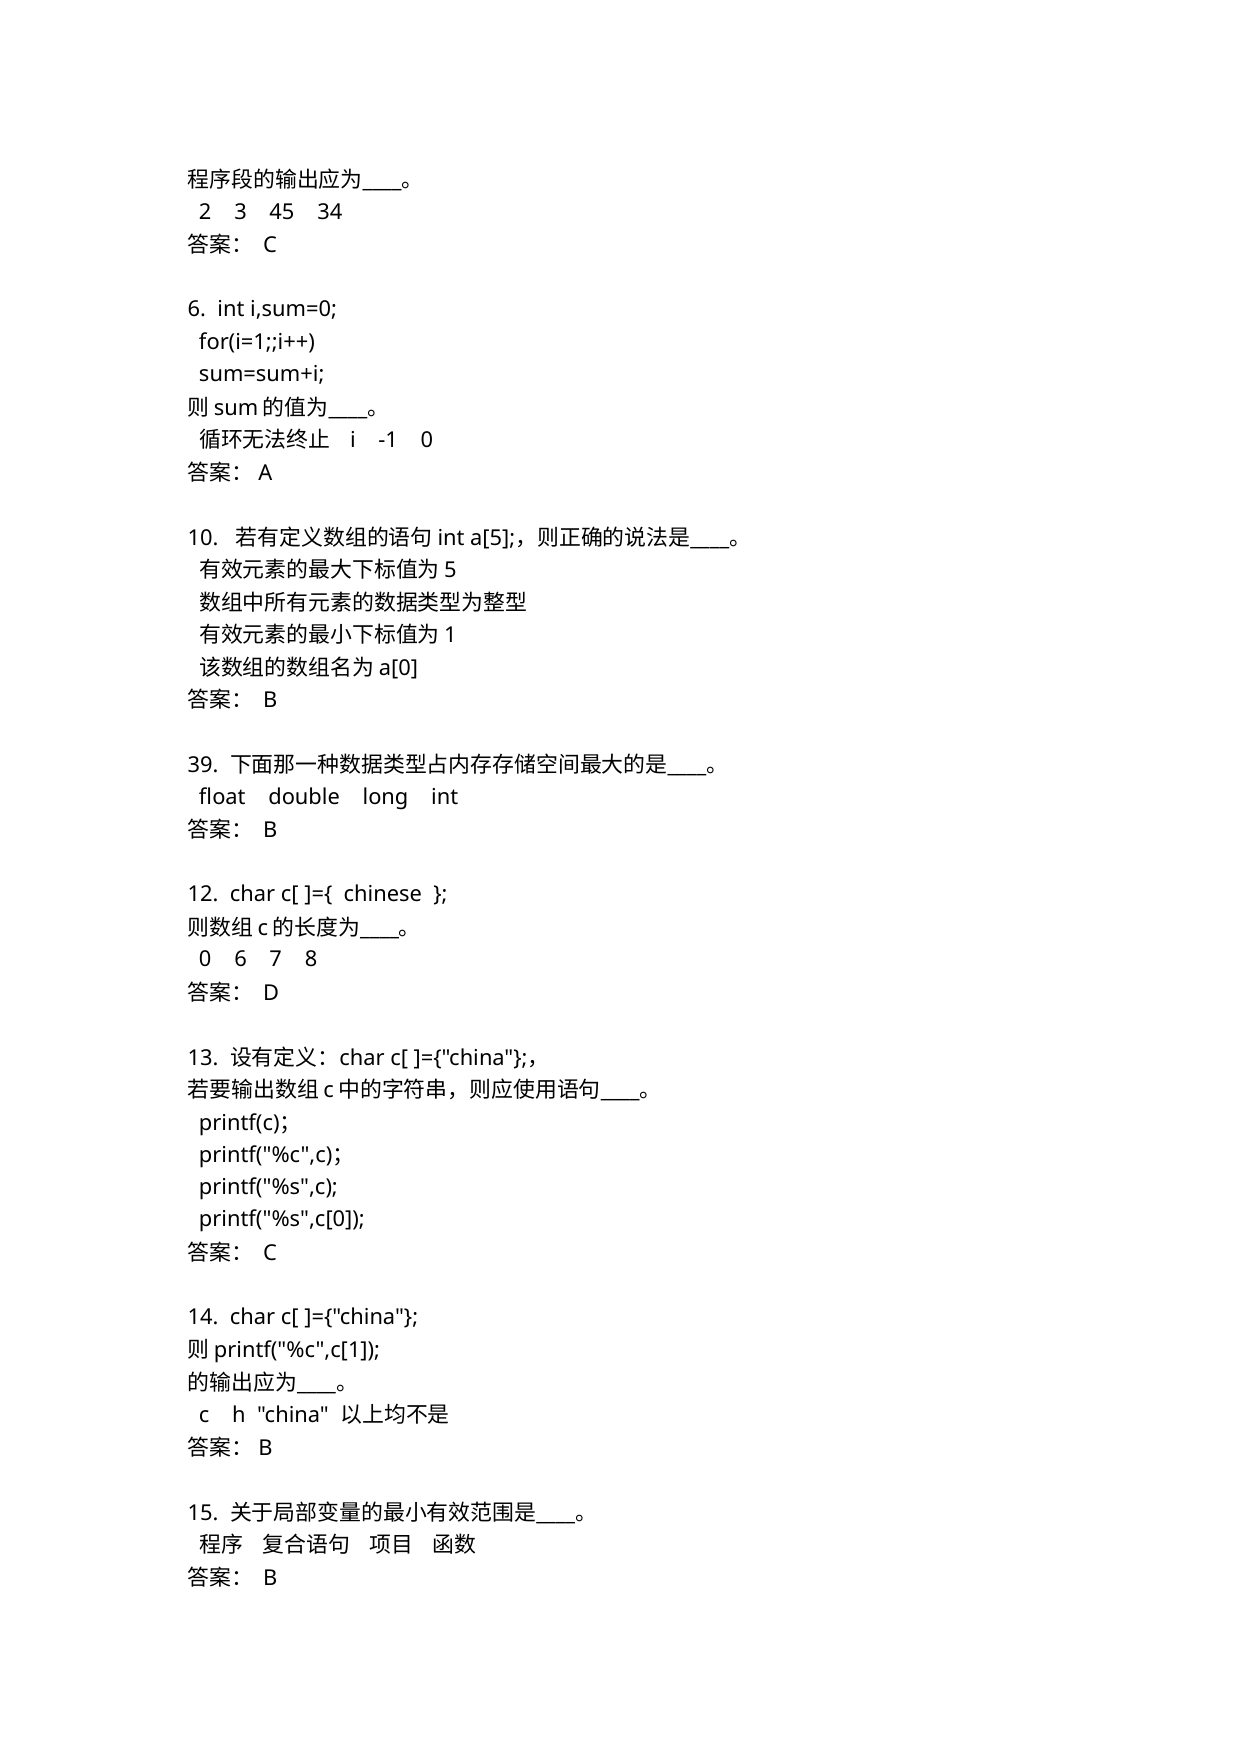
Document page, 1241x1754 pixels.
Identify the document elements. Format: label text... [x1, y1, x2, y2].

text 有效元素的最小下标值为1 [187, 617, 1053, 649]
text printf("%s",c[0]); [187, 1202, 1053, 1234]
text 的输出应为____。 [187, 1364, 1053, 1397]
text sum=sum+i; [187, 357, 1053, 389]
text 有效元素的最大下标值为5 [187, 552, 1053, 584]
text 6. int i,sum=0; [187, 292, 1053, 324]
text 答案： C [187, 227, 1053, 259]
text 15. 关于局部变量的最小有效范围是____。 [187, 1494, 1053, 1527]
text printf("%s",c); [187, 1169, 1053, 1202]
text 若要输出数组c中的字符串，则应使用语句____。 [187, 1072, 1053, 1104]
text 该数组的数组名为 a[0] [187, 649, 1053, 682]
text 2 3 45 34 [187, 194, 1053, 227]
text 答案： B [187, 1559, 1053, 1592]
text 则数组c的长度为____。 [187, 909, 1053, 942]
text 14. char c[ ]={"china"}; [187, 1299, 1053, 1332]
text c h "china" 以上均不是 [187, 1397, 1053, 1429]
text 答案： B [187, 1429, 1053, 1462]
text 则printf("%c",c[1]); [187, 1332, 1053, 1364]
text 10. 若有定义数组的语句 int a[5];，则正确的说法是____。 [187, 519, 1053, 552]
text printf("%c",c)； [187, 1137, 1053, 1169]
text printf(c)； [187, 1104, 1053, 1137]
text 答案： A [187, 454, 1053, 487]
text 答案： B [187, 682, 1053, 714]
text 0 6 7 8 [187, 942, 1053, 974]
text 39. 下面那一种数据类型占内存存储空间最大的是____。 [187, 747, 1053, 779]
text 则sum的值为____。 [187, 389, 1053, 422]
text float double long int [187, 779, 1053, 812]
text 答案： D [187, 974, 1053, 1007]
text 12. char c[ ]={ chinese }; [187, 877, 1053, 909]
text 程序 复合语句 项目 函数 [187, 1527, 1053, 1559]
text 循环无法终止 i -1 0 [187, 422, 1053, 454]
text 答案： B [187, 812, 1053, 844]
text 数组中所有元素的数据类型为整型 [187, 584, 1053, 617]
text 13. 设有定义：char c[ ]={"china"};， [187, 1039, 1053, 1072]
text 答案： C [187, 1234, 1053, 1267]
text for(i=1;;i++) [187, 324, 1053, 357]
text 程序段的输出应为____。 [187, 162, 1053, 194]
